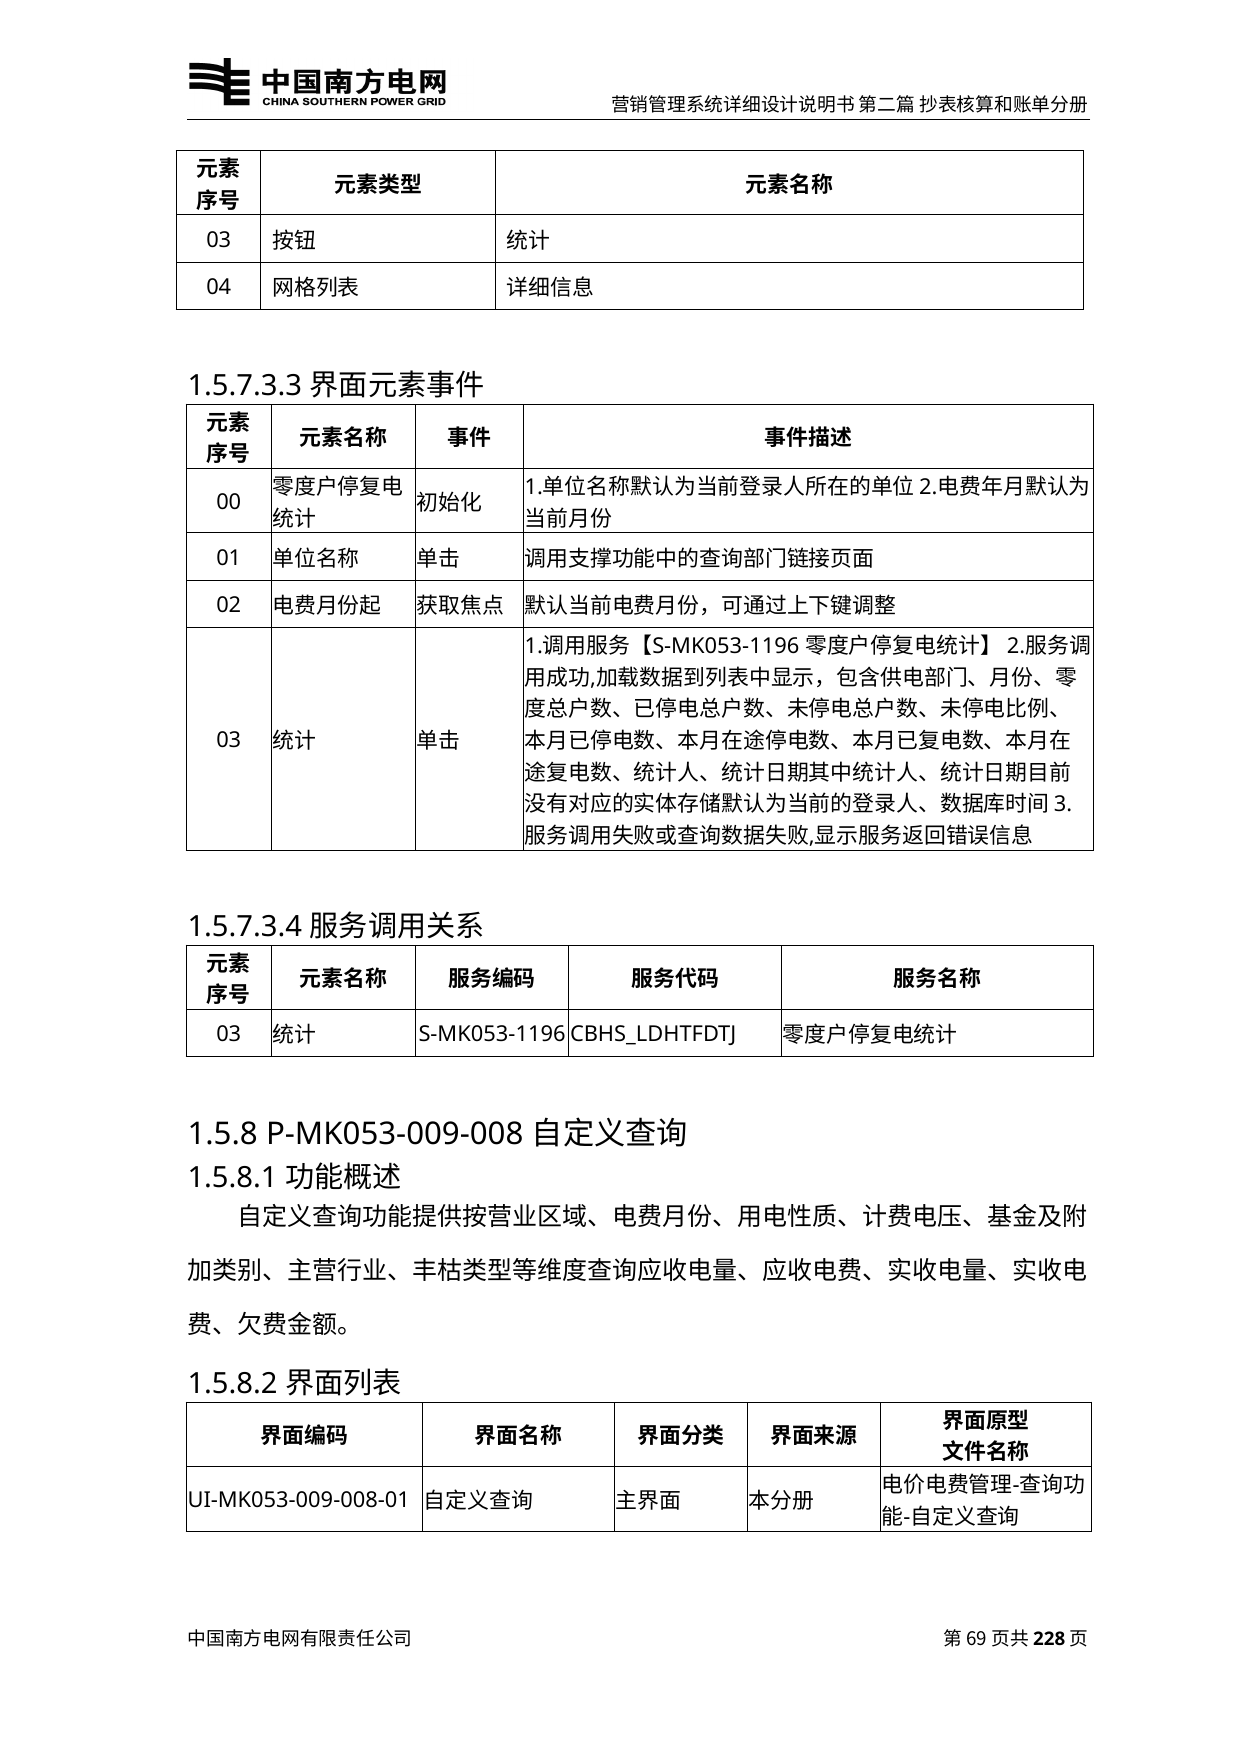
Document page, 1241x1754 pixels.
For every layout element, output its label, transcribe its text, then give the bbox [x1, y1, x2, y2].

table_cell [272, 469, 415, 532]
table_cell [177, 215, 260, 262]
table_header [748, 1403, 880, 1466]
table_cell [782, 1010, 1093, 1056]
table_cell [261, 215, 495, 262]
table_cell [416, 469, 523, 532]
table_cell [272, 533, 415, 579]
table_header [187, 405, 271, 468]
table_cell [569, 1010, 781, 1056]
subtitle 界面列表 [187, 1359, 1090, 1402]
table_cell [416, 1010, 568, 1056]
subtitle P-MK053-009-008 自定义查询 [187, 1108, 1090, 1154]
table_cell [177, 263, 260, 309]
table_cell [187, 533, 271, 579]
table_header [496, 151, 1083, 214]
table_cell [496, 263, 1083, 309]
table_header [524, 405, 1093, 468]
subtitle 界面元素事件 [187, 361, 1090, 403]
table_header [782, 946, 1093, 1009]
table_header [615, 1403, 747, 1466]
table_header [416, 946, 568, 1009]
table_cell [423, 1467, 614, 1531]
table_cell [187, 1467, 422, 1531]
subtitle 功能概述 [187, 1154, 1090, 1196]
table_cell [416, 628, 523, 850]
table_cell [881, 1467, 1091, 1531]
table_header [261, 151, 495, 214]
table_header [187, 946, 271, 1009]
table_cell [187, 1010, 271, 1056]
picture [187, 58, 474, 112]
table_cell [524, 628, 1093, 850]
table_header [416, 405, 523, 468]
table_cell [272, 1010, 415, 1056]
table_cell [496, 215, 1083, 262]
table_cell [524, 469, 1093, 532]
subtitle 服务调用关系 [187, 902, 1090, 944]
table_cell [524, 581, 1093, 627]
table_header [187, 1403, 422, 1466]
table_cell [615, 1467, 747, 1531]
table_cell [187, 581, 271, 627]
text 自定义查询功能提供按营业区域、电费月份、用电性质、计费电压、基金及附加类别、主营行业、丰枯类型等维度查询应收电量、应收电费、实收电量、实收电费、欠费金额。 [187, 1196, 1090, 1341]
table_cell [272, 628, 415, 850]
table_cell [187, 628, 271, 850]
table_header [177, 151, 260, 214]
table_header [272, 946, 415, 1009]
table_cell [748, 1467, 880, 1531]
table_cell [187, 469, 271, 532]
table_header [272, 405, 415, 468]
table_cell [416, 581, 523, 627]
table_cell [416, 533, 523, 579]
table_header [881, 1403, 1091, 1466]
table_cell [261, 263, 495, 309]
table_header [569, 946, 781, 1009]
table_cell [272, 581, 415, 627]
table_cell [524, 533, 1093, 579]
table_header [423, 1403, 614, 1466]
